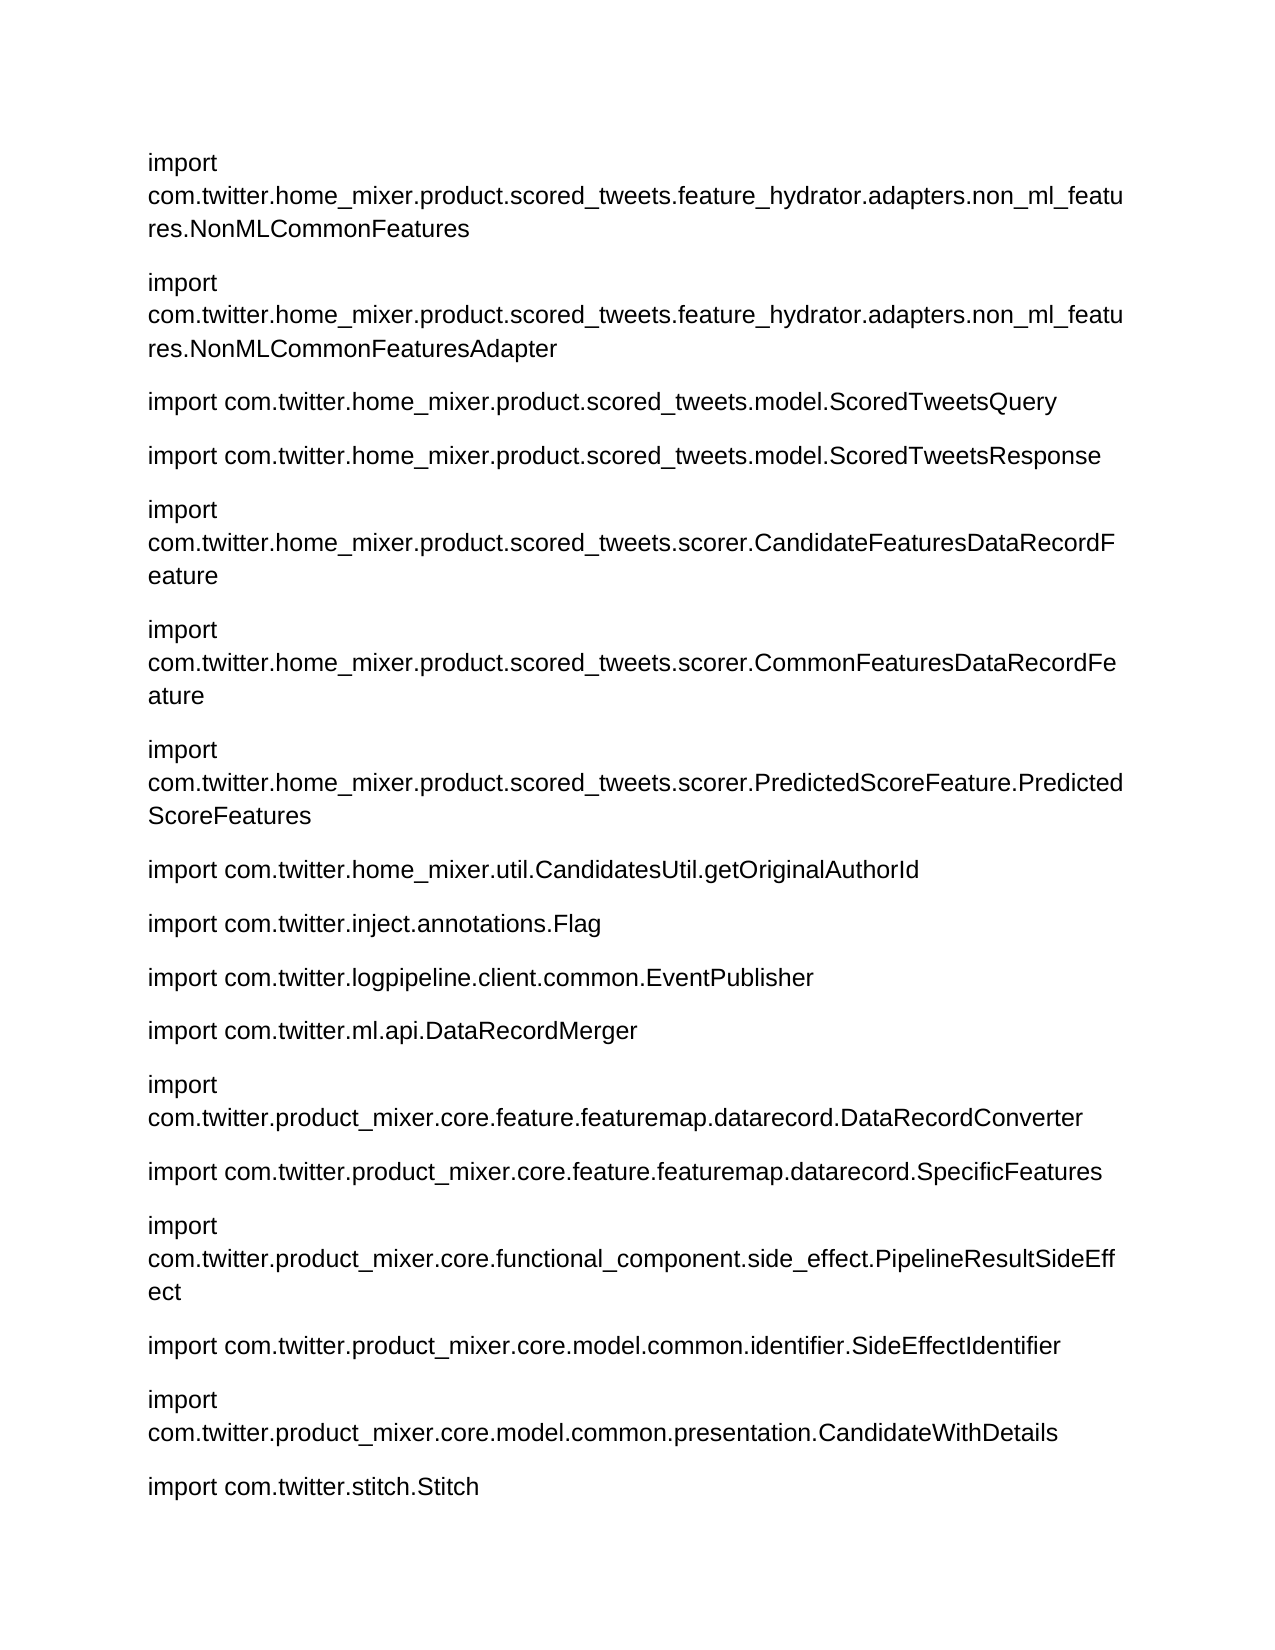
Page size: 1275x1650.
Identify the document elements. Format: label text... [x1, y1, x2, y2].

text import com.twitter.home_mixer.product.scored_tweets.model.ScoredTweetsResponse [148, 441, 1127, 470]
text import com.twitter.home_mixer.util.CandidatesUtil.getOriginalAuthorId [148, 855, 1127, 883]
text import com.twitter.inject.annotations.Flag [148, 909, 1127, 937]
text import com.twitter.stitch.Stitch [148, 1472, 1127, 1500]
text import com.twitter.product_mixer.core.functional_component.side_effect.PipelineResultSideEffect [148, 1211, 1127, 1306]
text import com.twitter.product_mixer.core.feature.featuremap.datarecord.DataRecordConverter [148, 1070, 1127, 1132]
text import com.twitter.logpipeline.client.common.EventPublisher [148, 962, 1127, 991]
text import com.twitter.product_mixer.core.feature.featuremap.datarecord.SpecificFeatures [148, 1157, 1127, 1186]
text import com.twitter.home_mixer.product.scored_tweets.scorer.CommonFeaturesDataRecordFeature [148, 615, 1127, 710]
text import com.twitter.home_mixer.product.scored_tweets.feature_hydrator.adapters.non_ml_features.NonMLCommonFeaturesAdapter [148, 267, 1127, 362]
text import com.twitter.home_mixer.product.scored_tweets.feature_hydrator.adapters.non_ml_features.NonMLCommonFeatures [148, 148, 1127, 242]
text import com.twitter.product_mixer.core.model.common.presentation.CandidateWithDetails [148, 1385, 1127, 1446]
text import com.twitter.product_mixer.core.model.common.identifier.SideEffectIdentifier [148, 1331, 1127, 1359]
text import com.twitter.ml.api.DataRecordMerger [148, 1016, 1127, 1045]
text import com.twitter.home_mixer.product.scored_tweets.scorer.CandidateFeaturesDataRecordFeature [148, 495, 1127, 590]
text import com.twitter.home_mixer.product.scored_tweets.scorer.PredictedScoreFeature.PredictedScoreFeatures [148, 735, 1127, 830]
text import com.twitter.home_mixer.product.scored_tweets.model.ScoredTweetsQuery [148, 387, 1127, 416]
